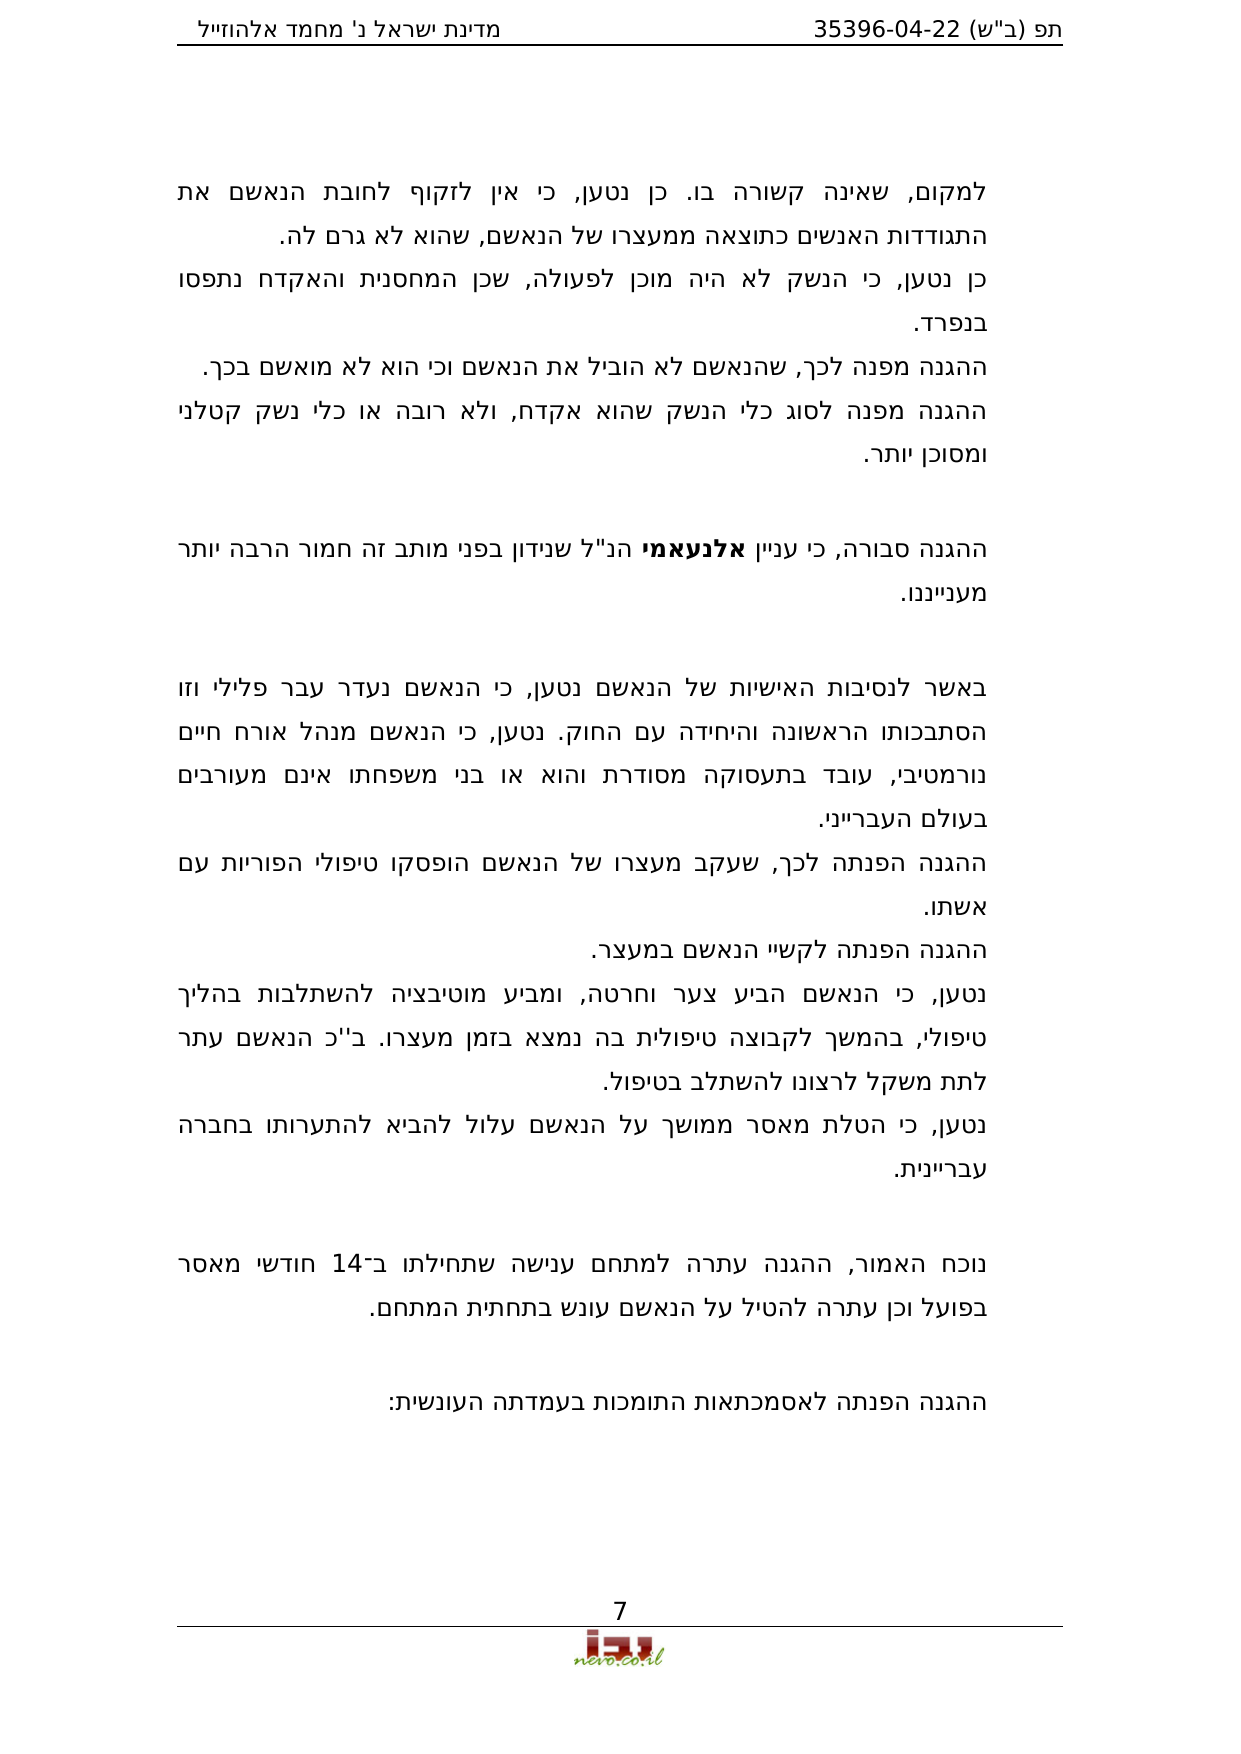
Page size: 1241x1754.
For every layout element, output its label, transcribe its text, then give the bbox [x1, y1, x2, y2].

list נטען, כי הטלת מאסר ממושך על הנאשם עלול להביא להתערותו בחברה עבריינית. [177, 1111, 988, 1183]
list ההגנה הפנתה לאסמכתאות התומכות בעמדתה העונשית: [177, 1388, 988, 1417]
list נוכח האמור, ההגנה עתרה למתחם ענישה שתחילתו ב־14 חודשי מאסר בפועל וכן עתרה להטיל על הנאשם עונש בתחתית המתחם. [177, 1249, 988, 1322]
picture [574, 1629, 666, 1667]
list כן נטען, כי הנשק לא היה מוכן לפעולה, שכן המחסנית והאקדח נתפסו בנפרד. [177, 265, 988, 338]
list נטען, כי הנאשם הביע צער וחרטה, ומביע מוטיבציה להשתלבות בהליך טיפולי, בהמשך לקבוצה טיפולית בה נמצא בזמן מעצרו. ב''כ הנאשם עתר לתת משקל לרצונו להשתלב בטיפול. [177, 979, 988, 1096]
list ההגנה הפנתה לכך, שעקב מעצרו של הנאשם הופסקו טיפולי הפוריות עם אשתו. [177, 848, 988, 921]
list באשר לנסיבות האישיות של הנאשם נטען, כי הנאשם נעדר עבר פלילי וזו הסתבכותו הראשונה והיחידה עם החוק. נטען, כי הנאשם מנהל אורח חיים נורמטיבי, עובד בתעסוקה מסודרת והוא או בני משפחתו אינם מעורבים בעולם העברייני. [177, 673, 988, 833]
list ההגנה מפנה לכך, שהנאשם לא הוביל את הנאשם וכי הוא לא מואשם בכך. [177, 352, 988, 381]
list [177, 177, 988, 250]
list ההגנה סבורה, כי עניין אלנעאמי הנ"ל שנידון בפני מותב זה חמור הרבה יותר מענייננו. [177, 534, 988, 607]
list ההגנה הפנתה לקשיי הנאשם במעצר. [177, 936, 988, 965]
list ההגנה מפנה לסוג כלי הנשק שהוא אקדח, ולא רובה או כלי נשק קטלני ומסוכן יותר. [177, 396, 988, 469]
